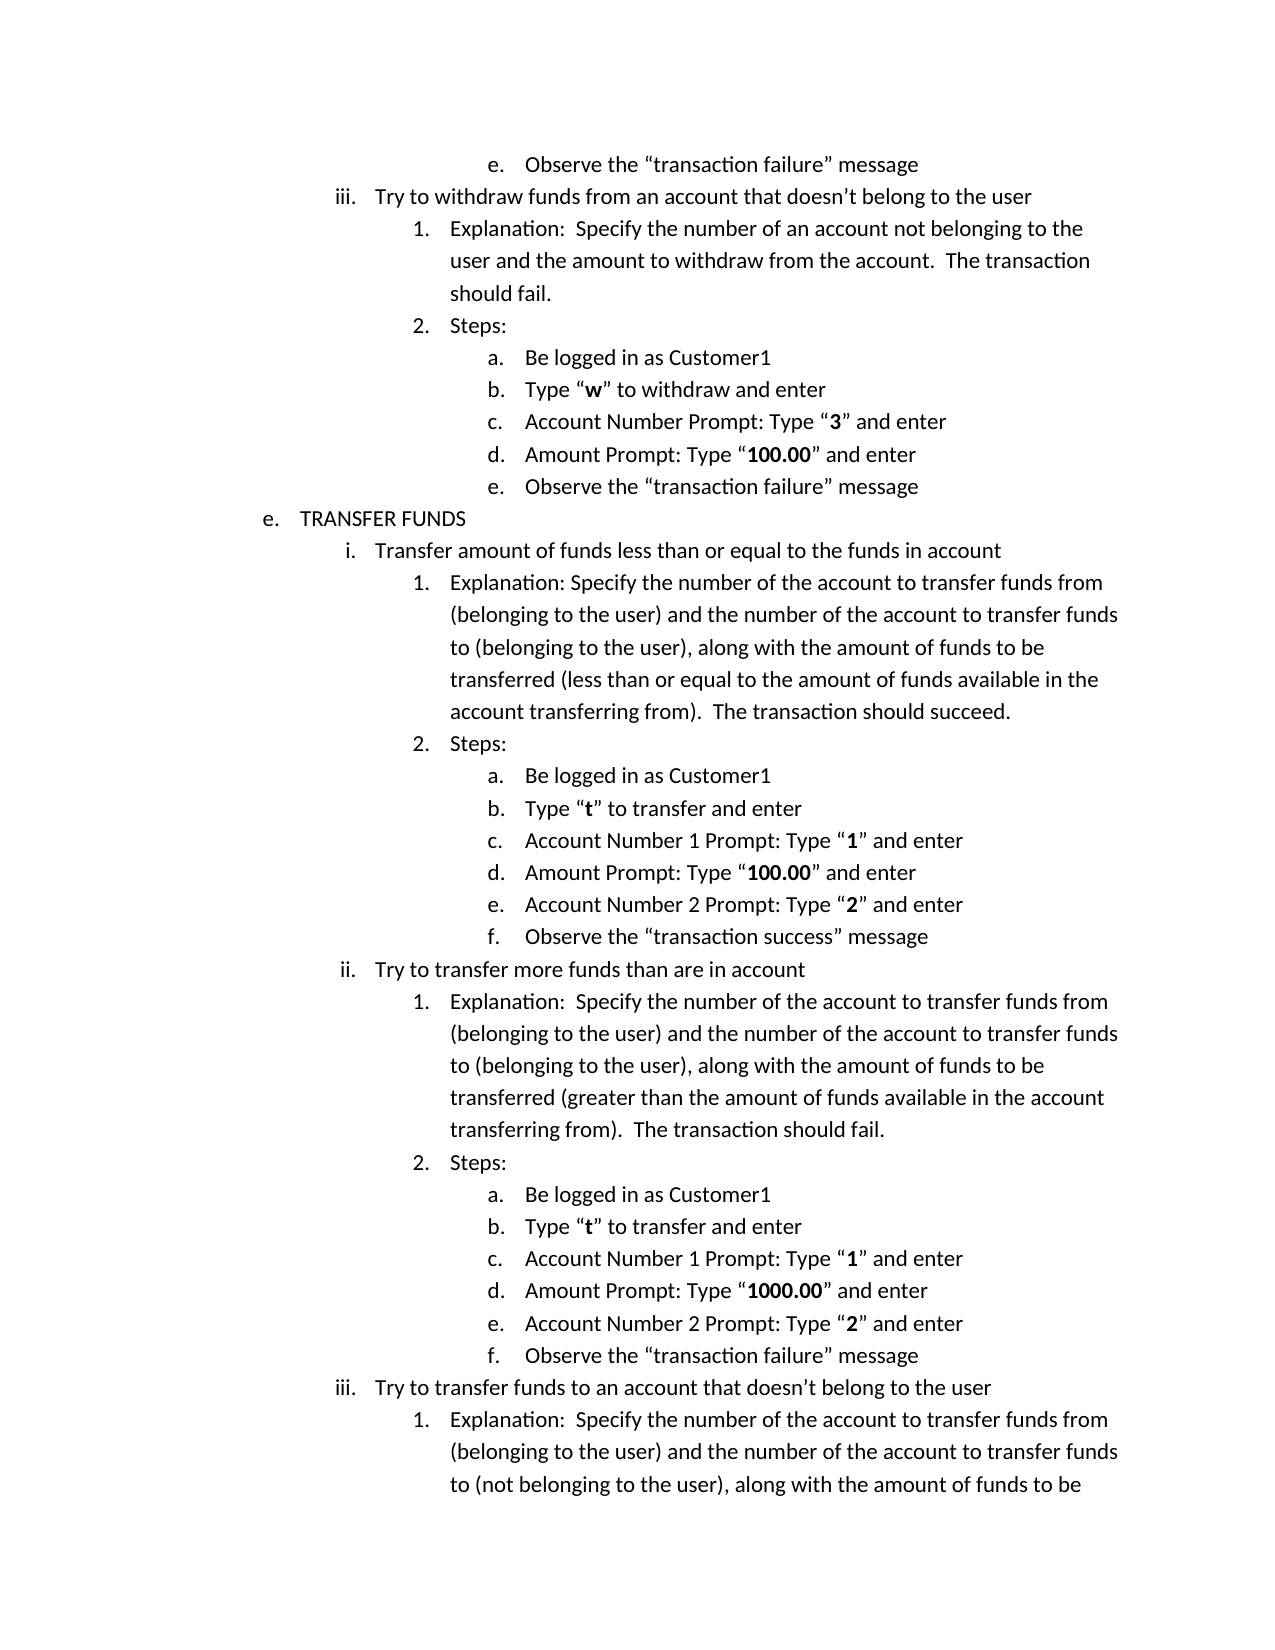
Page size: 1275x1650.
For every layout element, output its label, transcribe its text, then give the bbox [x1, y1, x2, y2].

list Explanation: Specify the number of the account to transfer funds from (belonging to the user) and the number of the account to transfer funds to (belonging to the user), along with the amount of funds to be transferred (less than or equal to the amount of funds available in the account transferring from). The transaction should succeed. [412, 568, 1125, 725]
list Type “t” to transfer and enter [487, 794, 1125, 822]
list Account Number 2 Prompt: Type “2” and enter [487, 1309, 1125, 1337]
list Explanation: Specify the number of an account not belonging to the user and the amount to withdraw from the account. The transaction should fail. [412, 214, 1125, 307]
list Account Number 1 Prompt: Type “1” and enter [487, 1244, 1125, 1272]
list Transfer amount of funds less than or equal to the funds in account [356, 536, 1125, 564]
list Account Number 2 Prompt: Type “2” and enter [487, 890, 1125, 918]
list Try to withdraw funds from an account that doesn’t belong to the user [356, 182, 1125, 210]
list Try to transfer funds to an account that doesn’t belong to the user [356, 1373, 1125, 1401]
list Be logged in as Customer1 [487, 1180, 1125, 1208]
list Explanation: Specify the number of the account to transfer funds from (belonging to the user) and the number of the account to transfer funds to (belonging to the user), along with the amount of funds to be transferred (greater than the amount of funds available in the account transferring from). The transaction should fail. [412, 987, 1125, 1144]
list Account Number 1 Prompt: Type “1” and enter [487, 826, 1125, 854]
list Observe the “transaction failure” message [487, 1341, 1125, 1369]
list Observe the “transaction failure” message [487, 150, 1125, 178]
list Be logged in as Customer1 [487, 343, 1125, 371]
list Type “t” to transfer and enter [487, 1212, 1125, 1240]
list Account Number Prompt: Type “3” and enter [487, 407, 1125, 436]
list Amount Prompt: Type “100.00” and enter [487, 858, 1125, 886]
list Be logged in as Customer1 [487, 762, 1125, 789]
list Amount Prompt: Type “100.00” and enter [487, 440, 1125, 468]
list Steps: [412, 311, 1125, 339]
list Try to transfer more funds than are in account [356, 955, 1125, 983]
list Steps: [412, 1148, 1125, 1176]
list Observe the “transaction success” message [487, 922, 1125, 951]
list TRANSFER FUNDS [262, 504, 1125, 532]
list Observe the “transaction failure” message [487, 472, 1125, 500]
list Type “w” to withdraw and enter [487, 375, 1125, 403]
list Steps: [412, 729, 1125, 757]
list Amount Prompt: Type “1000.00” and enter [487, 1277, 1125, 1304]
